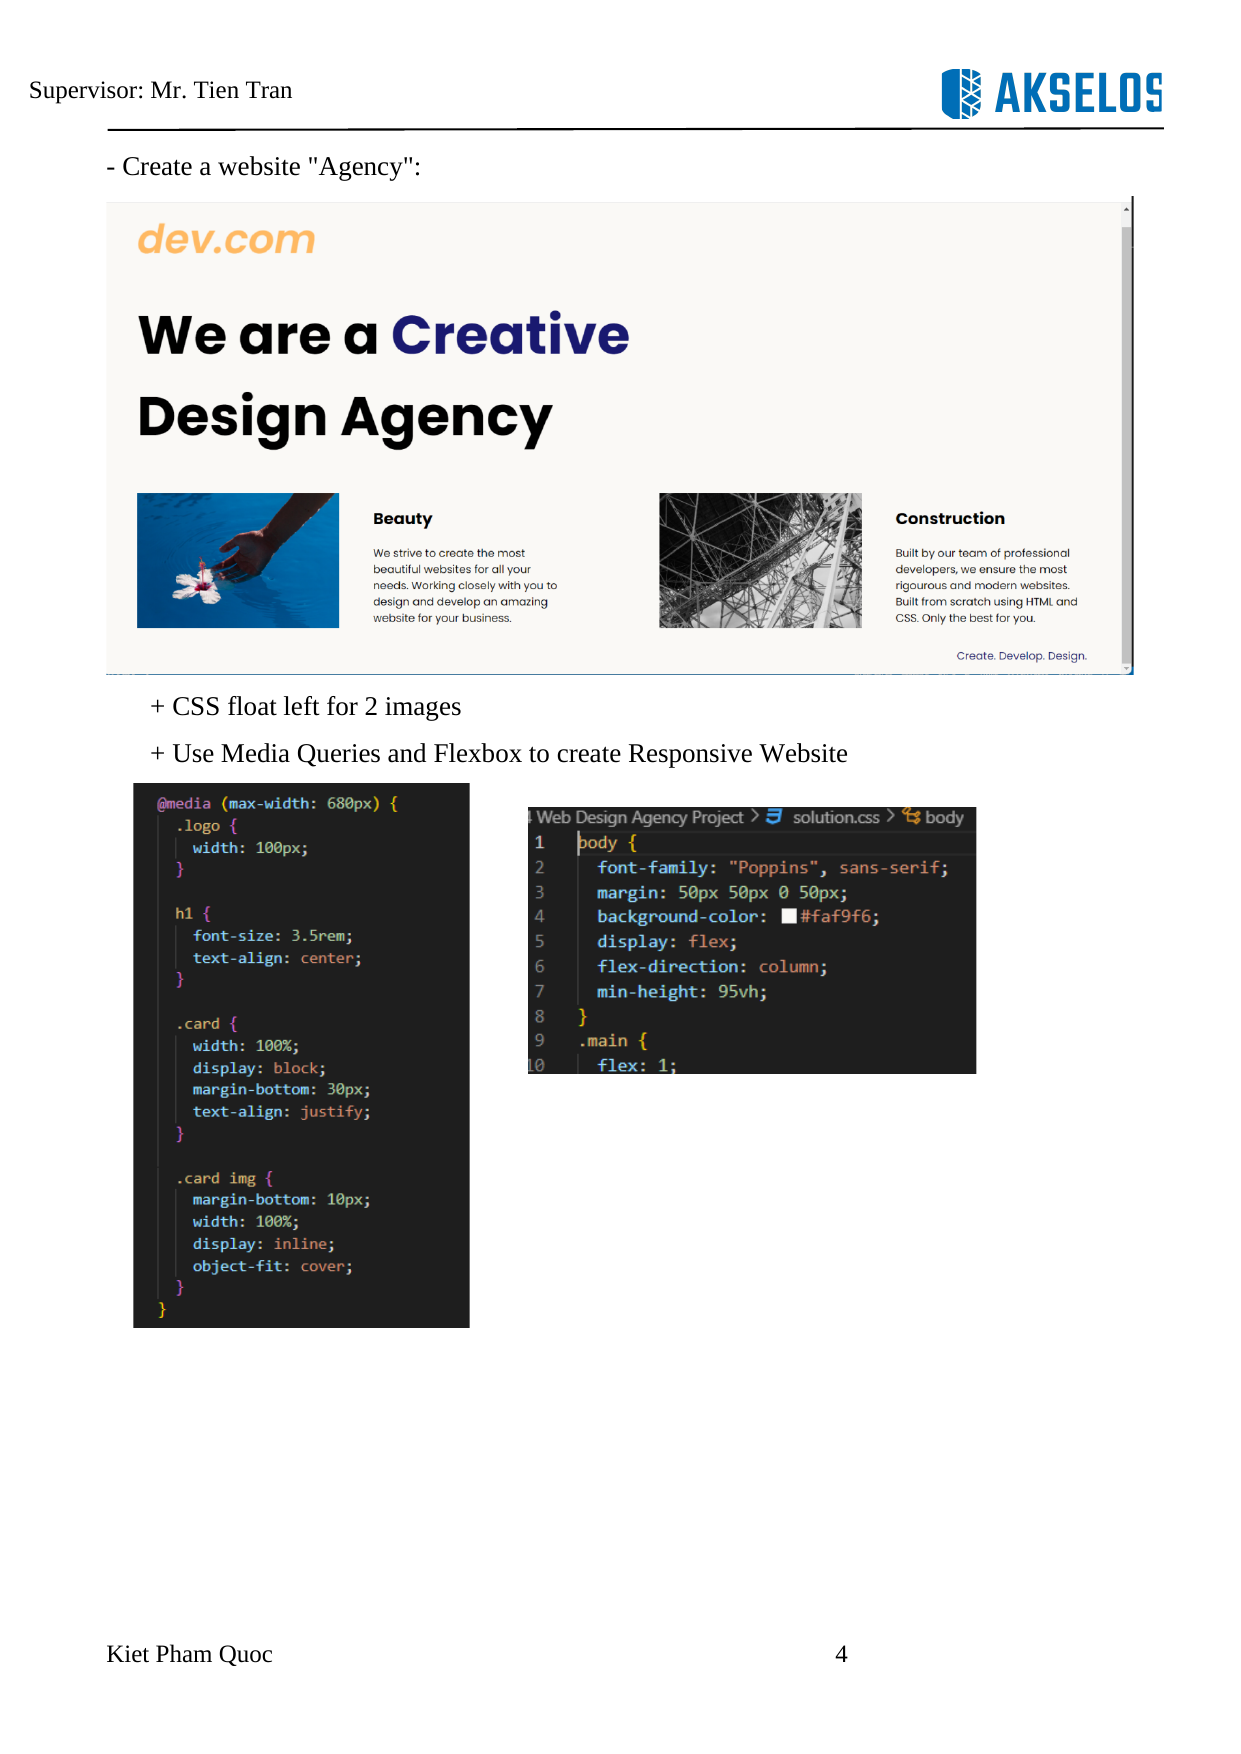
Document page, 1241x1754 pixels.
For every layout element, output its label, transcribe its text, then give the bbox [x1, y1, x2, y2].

picture [941, 69, 1162, 119]
picture [106, 196, 1134, 675]
text + Use Media Queries and Flexbox to create Responsive Website [150, 737, 1135, 768]
text + CSS float left for 2 images [150, 690, 1135, 721]
text - Create a website "Agency": [106, 150, 1135, 181]
picture [133, 783, 470, 1328]
picture [526, 807, 977, 1073]
